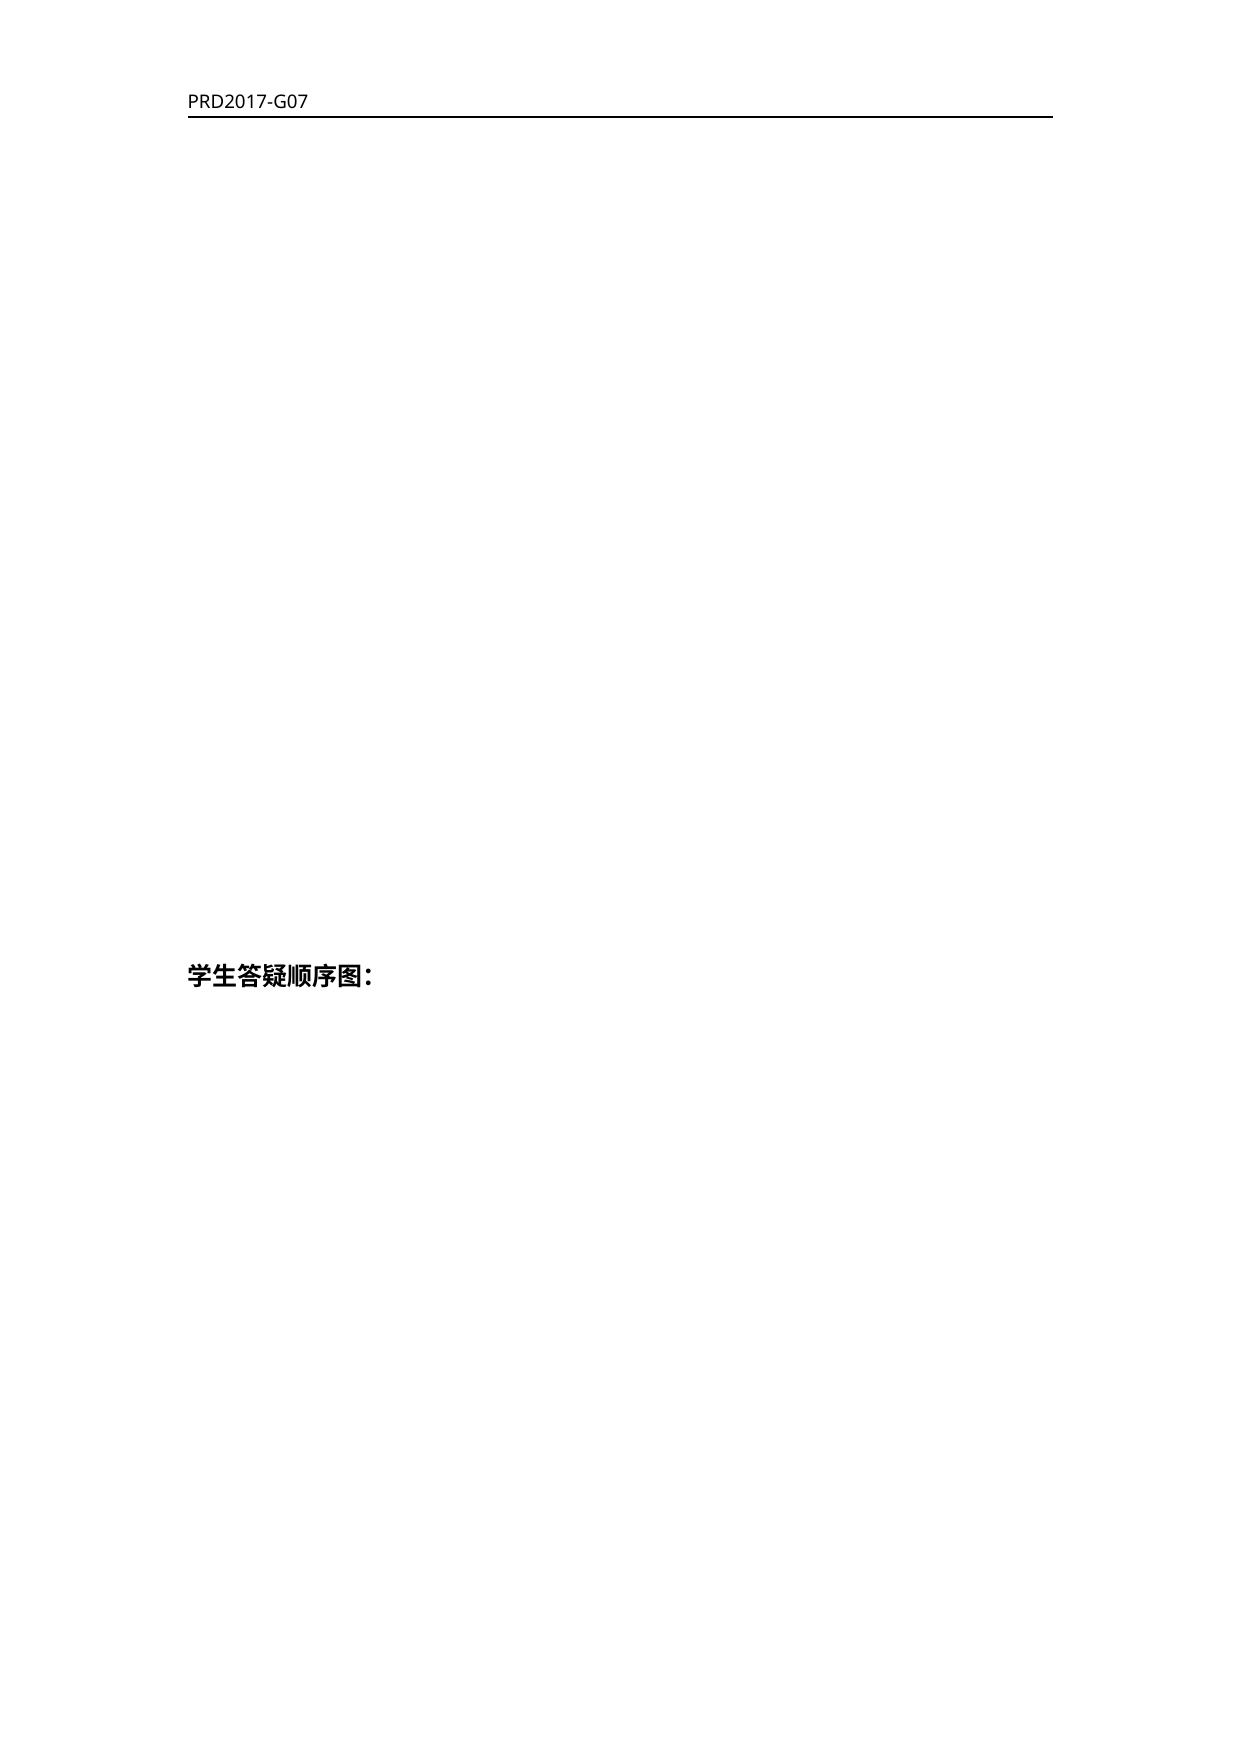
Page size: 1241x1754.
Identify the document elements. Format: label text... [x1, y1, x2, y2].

text 学生答疑顺序图： [187, 942, 1053, 1007]
